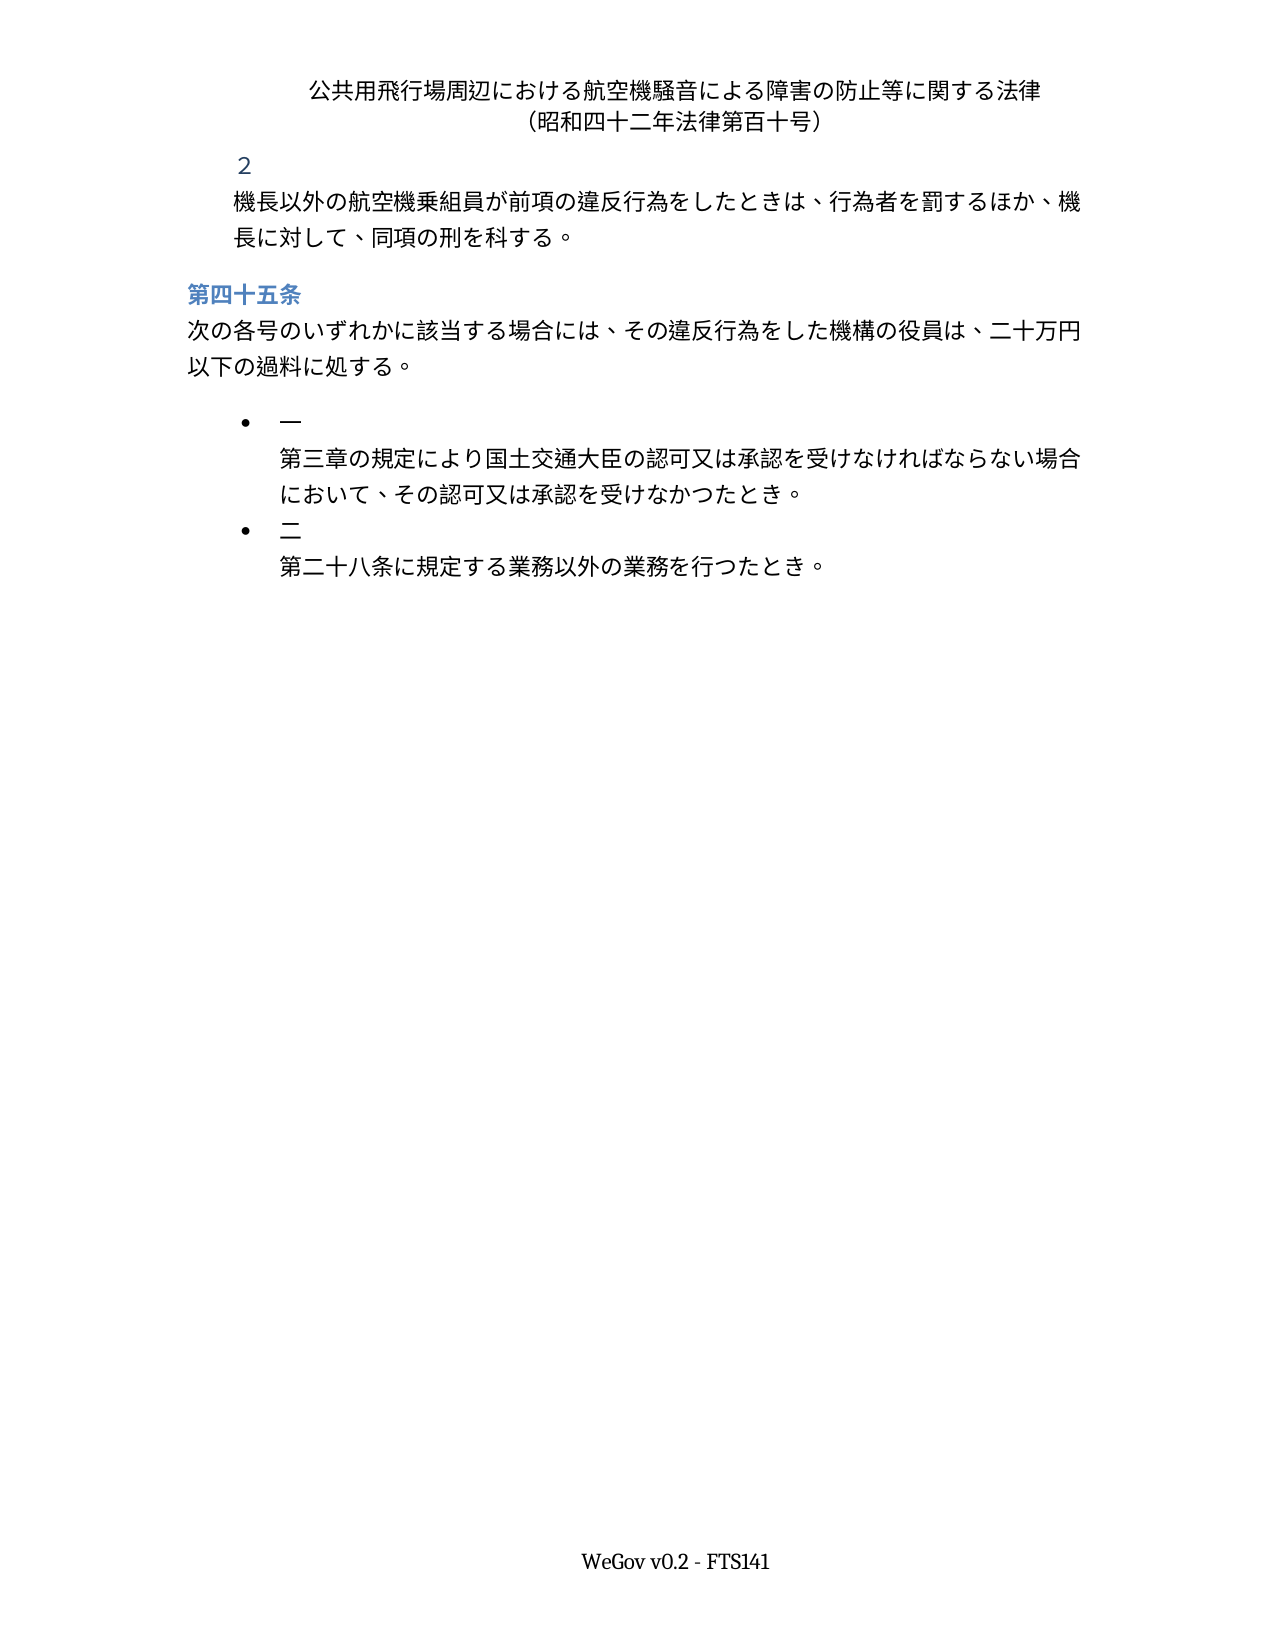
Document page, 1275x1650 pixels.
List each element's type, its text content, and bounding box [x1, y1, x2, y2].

text 次の各号のいずれかに該当する場合には、その違反行為をした機構の役員は、二十万円以下の過料に処する。 [187, 314, 1087, 382]
list 二 第二十八条に規定する業務以外の業務を行つたとき。 [242, 515, 1087, 582]
subtitle ２ [233, 150, 1087, 181]
text 機長以外の航空機乗組員が前項の違反行為をしたときは、行為者を罰するほか、機長に対して、同項の刑を科する。 [233, 186, 1087, 253]
list 一 第三章の規定により国土交通大臣の認可又は承認を受けなければならない場合において、その認可又は承認を受けなかつたとき。 [242, 407, 1087, 510]
subtitle 第四十五条 [187, 279, 1087, 310]
